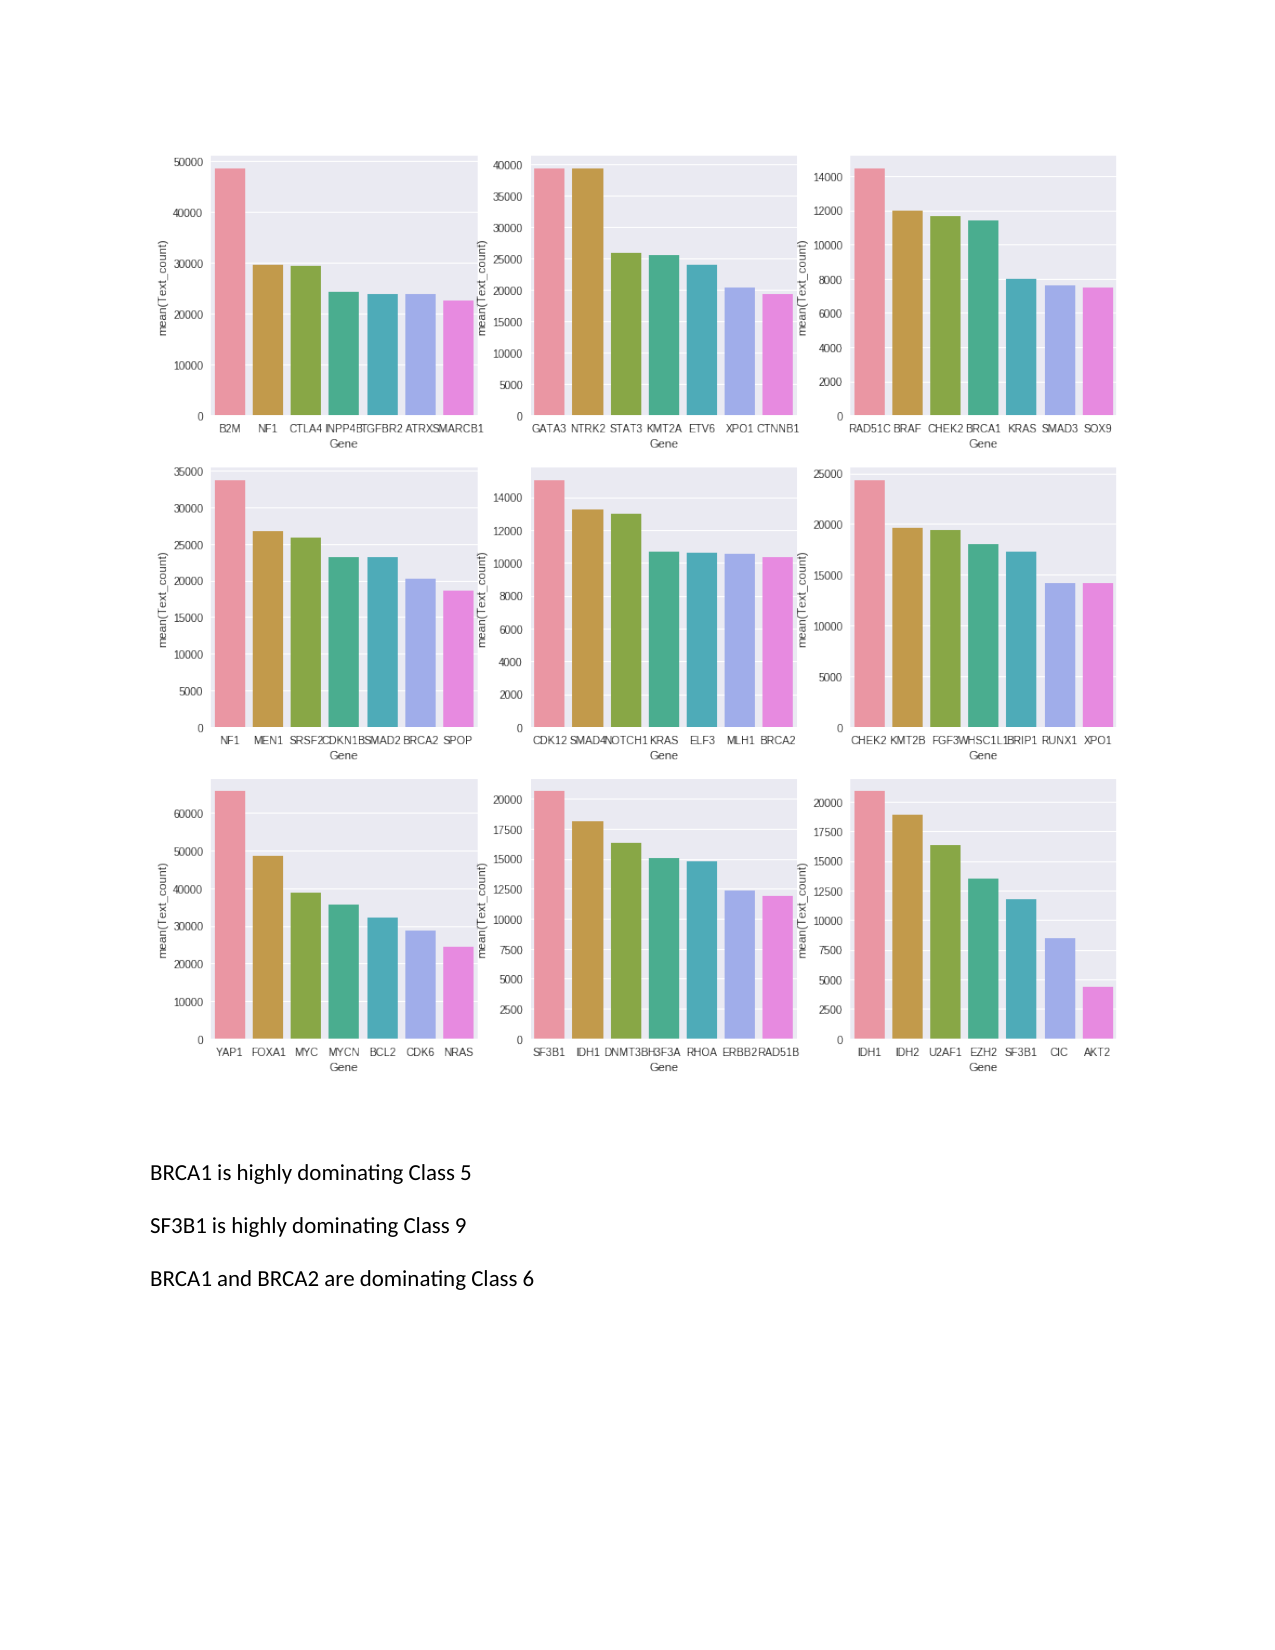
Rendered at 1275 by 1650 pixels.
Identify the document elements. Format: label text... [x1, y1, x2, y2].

text BRCA1 is highly dominating Class 5 [150, 1158, 1125, 1186]
text SF3B1 is highly dominating Class 9 [150, 1211, 1125, 1239]
text BRCA1 and BRCA2 are dominating Class 6 [150, 1264, 1125, 1292]
picture [150, 150, 1124, 1080]
